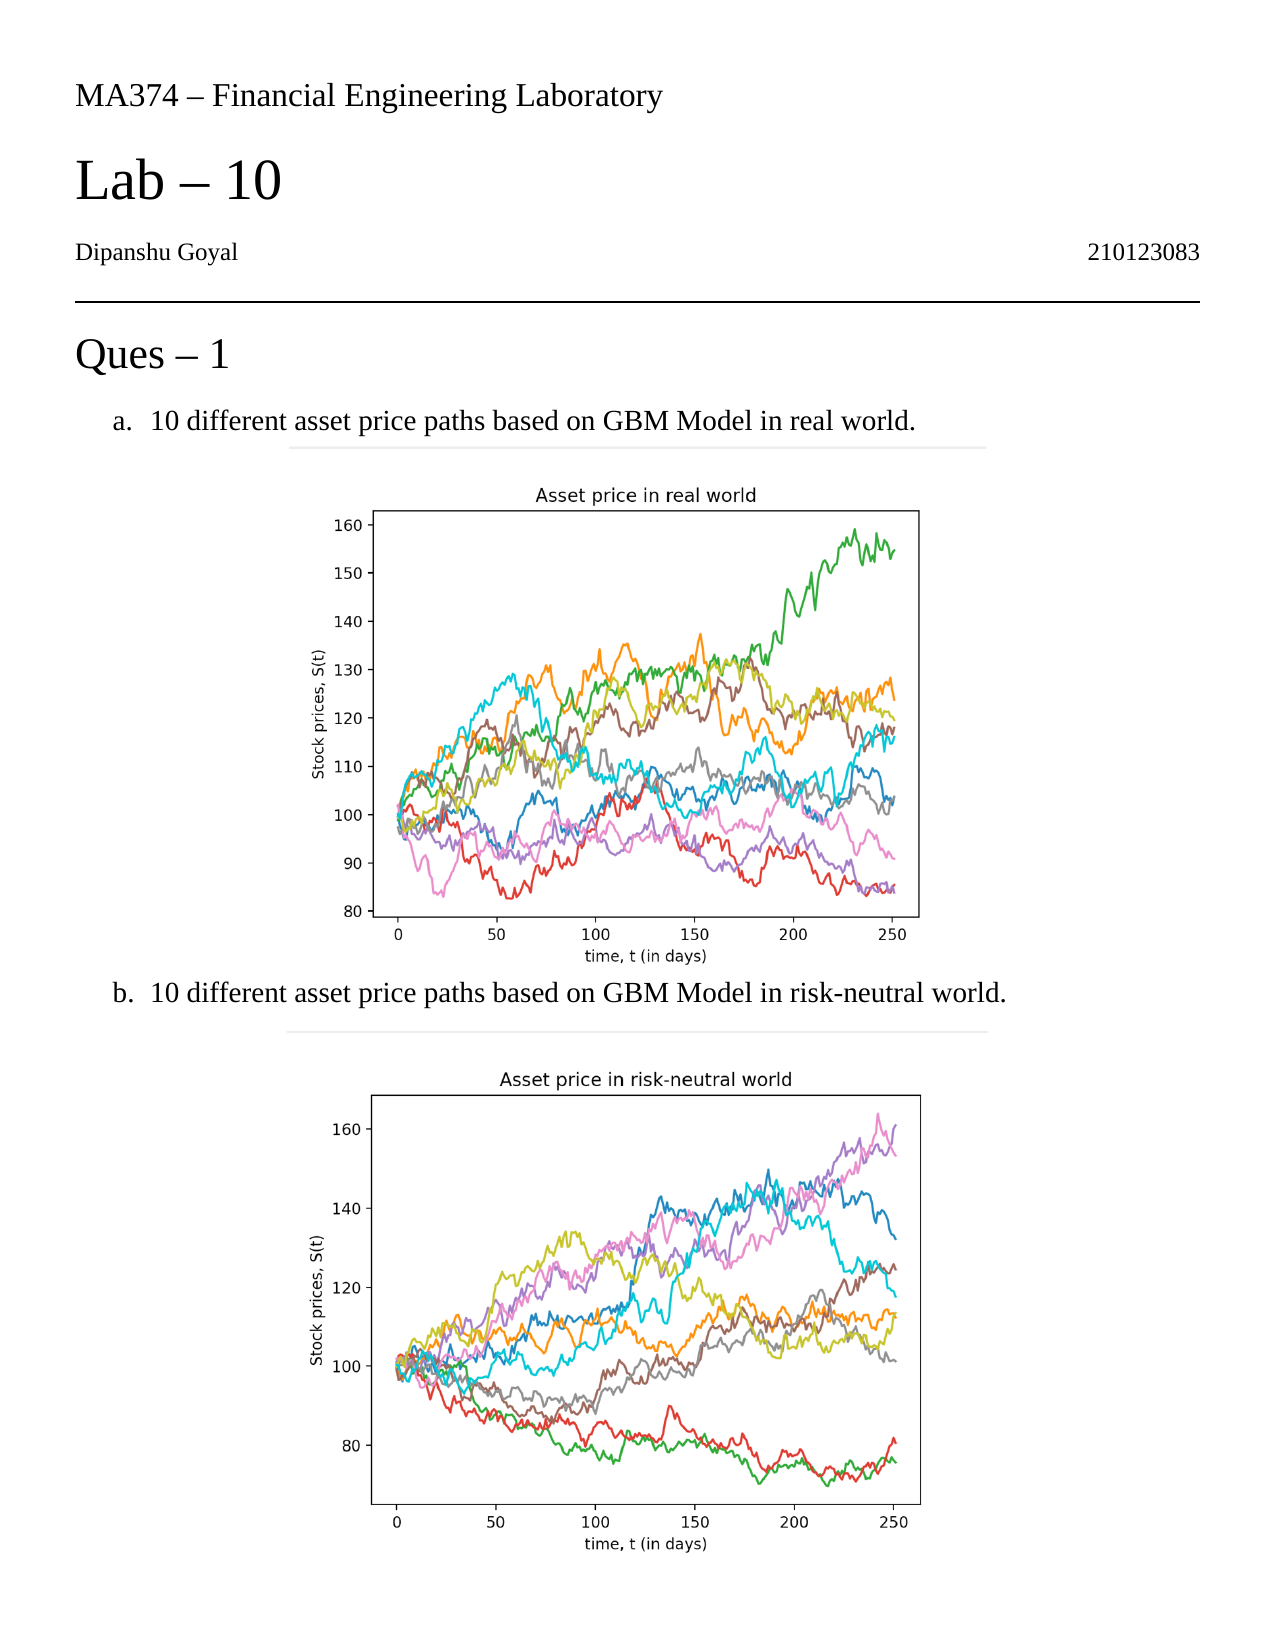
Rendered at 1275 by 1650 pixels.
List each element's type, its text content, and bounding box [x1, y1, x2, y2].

subtitle MA374 – Financial Engineering Laboratory [75, 75, 1200, 113]
text Dipanshu Goyal 210123083 [75, 237, 1200, 301]
list 10 different asset price paths based on GBM Model in real world. [112, 403, 1200, 437]
picture [288, 446, 987, 975]
picture [286, 1031, 989, 1563]
title Lab – 10 [75, 144, 1200, 212]
subtitle Ques – 1 [75, 328, 1200, 378]
list 10 different asset price paths based on GBM Model in risk-neutral world. [112, 975, 1200, 1008]
